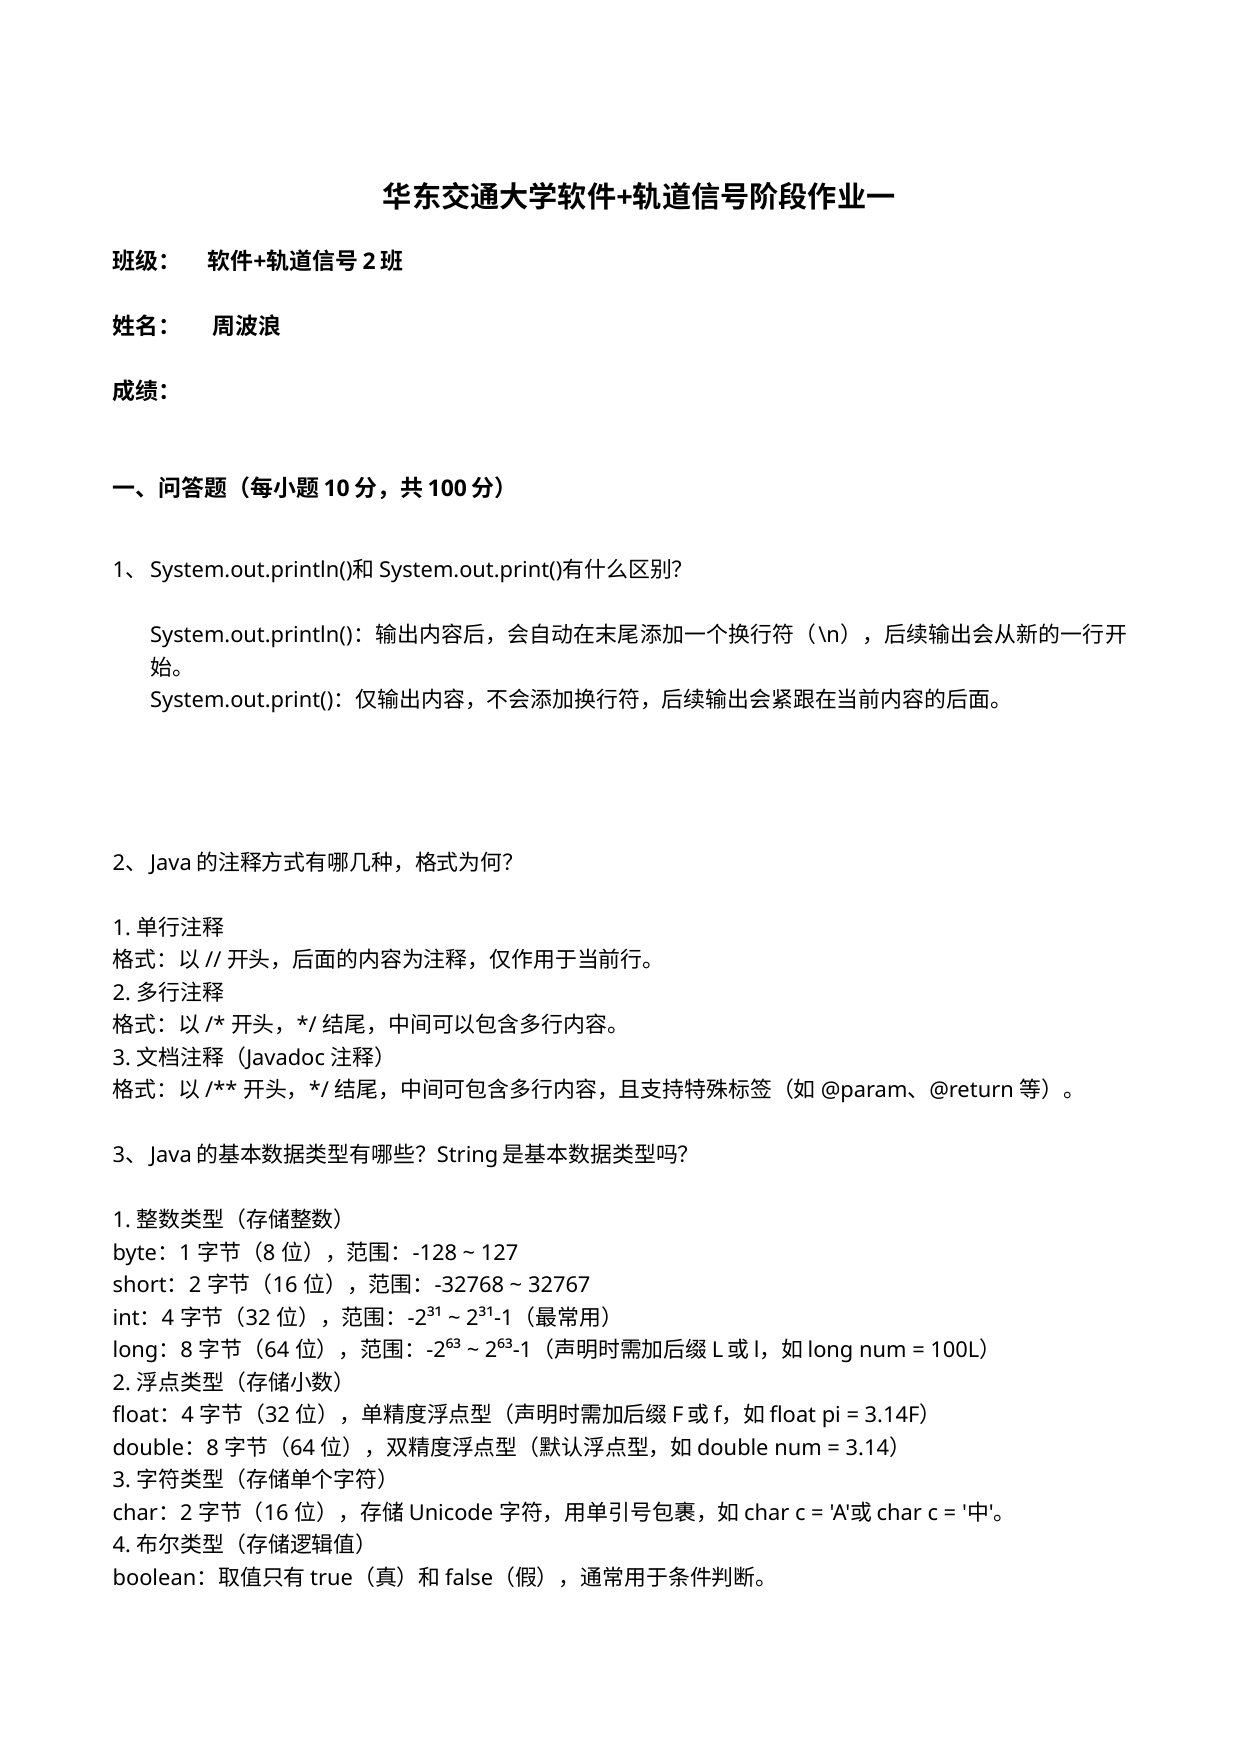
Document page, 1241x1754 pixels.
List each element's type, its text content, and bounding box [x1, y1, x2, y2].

text double：8 字节（64 位），双精度浮点型（默认浮点型，如double num = 3.14） [112, 1429, 1128, 1462]
text 格式：以 // 开头，后面的内容为注释，仅作用于当前行。 [112, 942, 1128, 974]
list Java的注释方式有哪几种，格式为何？ [112, 844, 1128, 877]
text long：8 字节（64 位），范围：-2⁶³ ~ 2⁶³-1（声明时需加后缀L或l，如long num = 100L） [112, 1332, 1128, 1364]
text 1. 单行注释 [112, 909, 1128, 942]
text 3. 文档注释（Javadoc 注释） [112, 1039, 1128, 1072]
text 成绩： [112, 357, 1128, 422]
text 3. 字符类型（存储单个字符） [112, 1462, 1128, 1494]
list Java的基本数据类型有哪些？String是基本数据类型吗？ [112, 1137, 1128, 1169]
text 班级： 软件+轨道信号2班 [112, 227, 1128, 292]
list System.out.println()和System.out.print()有什么区别？ [112, 552, 1128, 584]
text 格式：以 /** 开头，*/ 结尾，中间可包含多行内容，且支持特殊标签（如 @param、@return 等）。 [112, 1072, 1128, 1104]
text int：4 字节（32 位），范围：-2³¹ ~ 2³¹-1（最常用） [112, 1299, 1128, 1332]
text char：2 字节（16 位），存储 Unicode 字符，用单引号包裹，如char c = 'A'或char c = '中'。 [112, 1494, 1128, 1527]
text boolean：取值只有true（真）和false（假），通常用于条件判断。 [112, 1559, 1128, 1592]
text float：4 字节（32 位），单精度浮点型（声明时需加后缀F或f，如float pi = 3.14F） [112, 1397, 1128, 1429]
text 4. 布尔类型（存储逻辑值） [112, 1527, 1128, 1559]
text byte：1 字节（8 位），范围：-128 ~ 127 [112, 1234, 1128, 1267]
list System.out.print()：仅输出内容，不会添加换行符，后续输出会紧跟在当前内容的后面。 [150, 682, 1128, 714]
text 姓名： 周波浪 [112, 292, 1128, 357]
text 格式：以 /* 开头，*/ 结尾，中间可以包含多行内容。 [112, 1007, 1128, 1039]
list System.out.println()：输出内容后，会自动在末尾添加一个换行符（\n），后续输出会从新的一行开始。 [150, 617, 1128, 682]
list 华东交通大学软件+轨道信号阶段作业一 [150, 162, 1128, 227]
text 1. 整数类型（存储整数） [112, 1202, 1128, 1234]
text 2. 浮点类型（存储小数） [112, 1364, 1128, 1397]
text 2. 多行注释 [112, 974, 1128, 1007]
text short：2 字节（16 位），范围：-32768 ~ 32767 [112, 1267, 1128, 1299]
text 一、问答题（每小题10分，共100分） [112, 454, 1128, 519]
